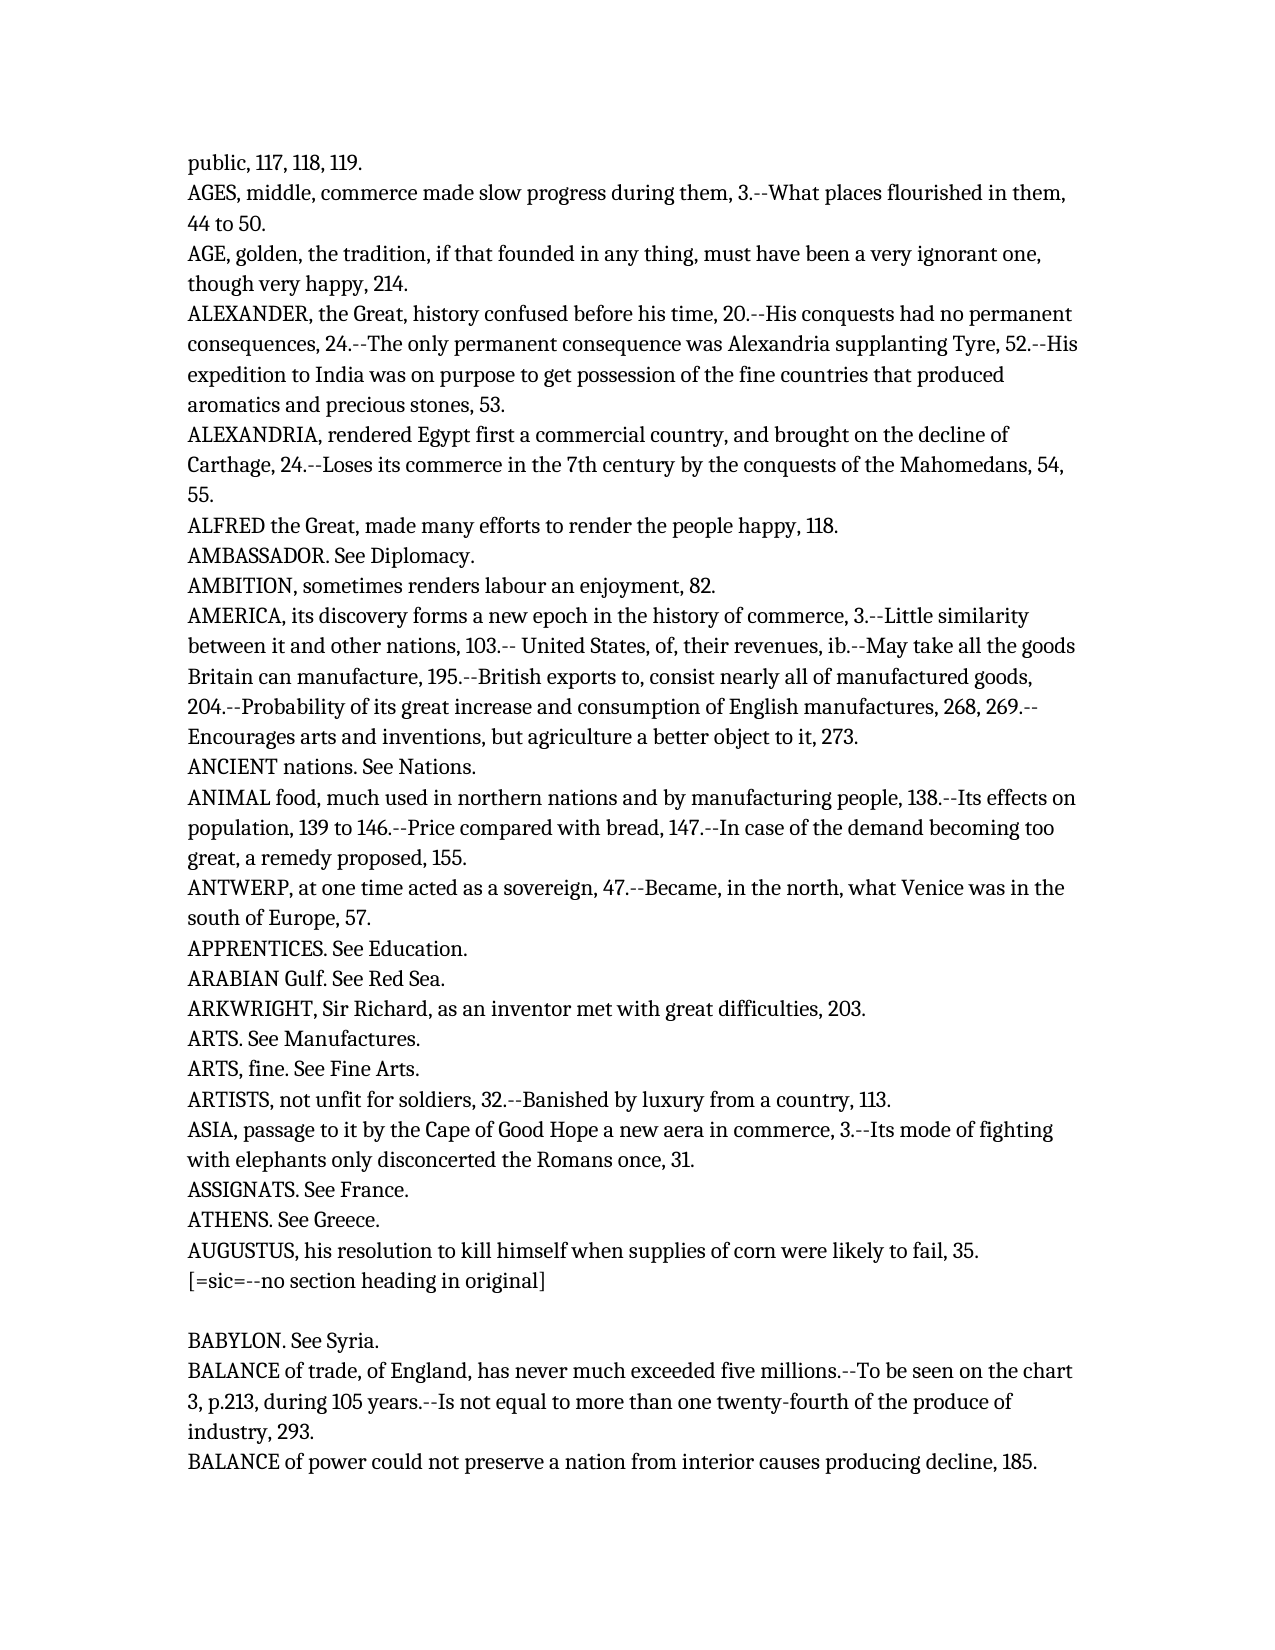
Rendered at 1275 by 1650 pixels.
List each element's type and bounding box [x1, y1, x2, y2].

text [187, 150, 1087, 1475]
